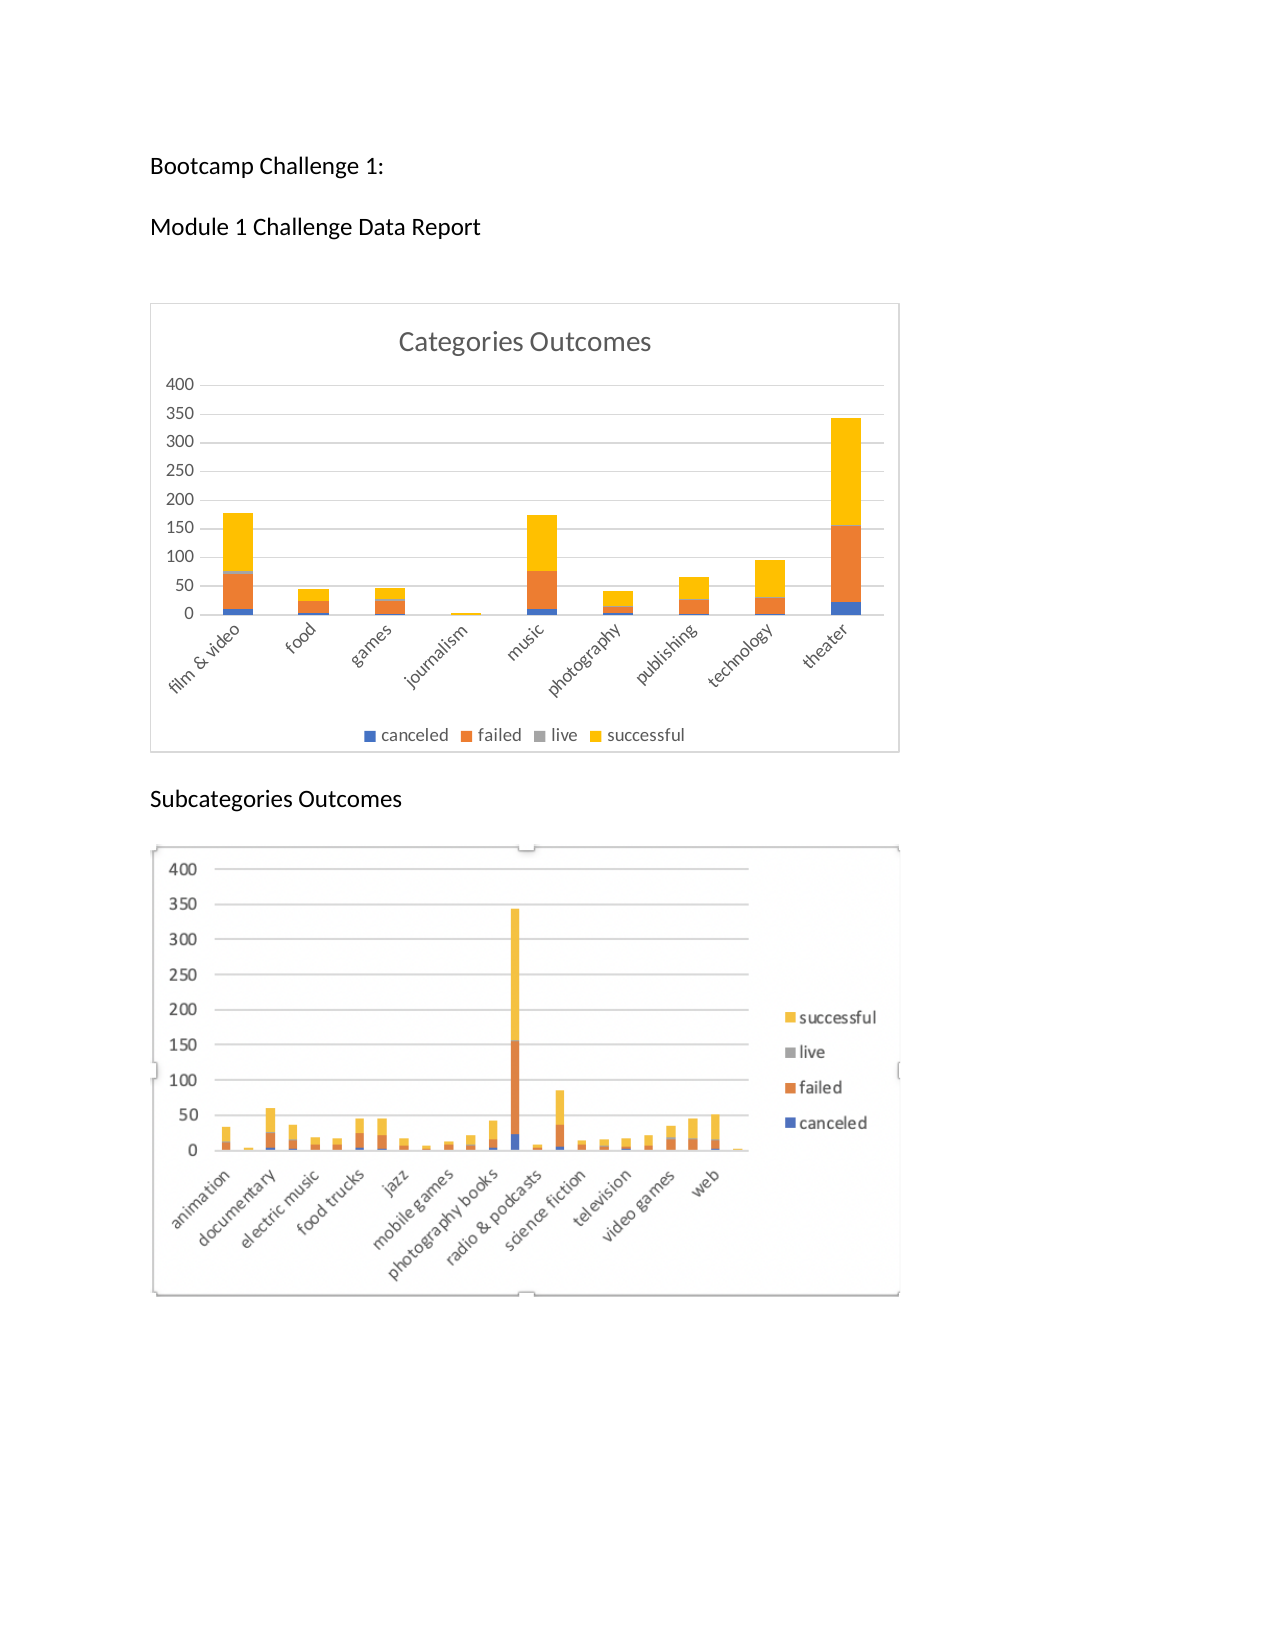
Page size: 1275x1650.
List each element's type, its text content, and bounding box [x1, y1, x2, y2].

picture [150, 844, 901, 1297]
text Module 1 Challenge Data Report [150, 211, 1125, 242]
text Bootcamp Challenge 1: [150, 150, 1125, 181]
text Subcategories Outcomes [150, 783, 1125, 814]
